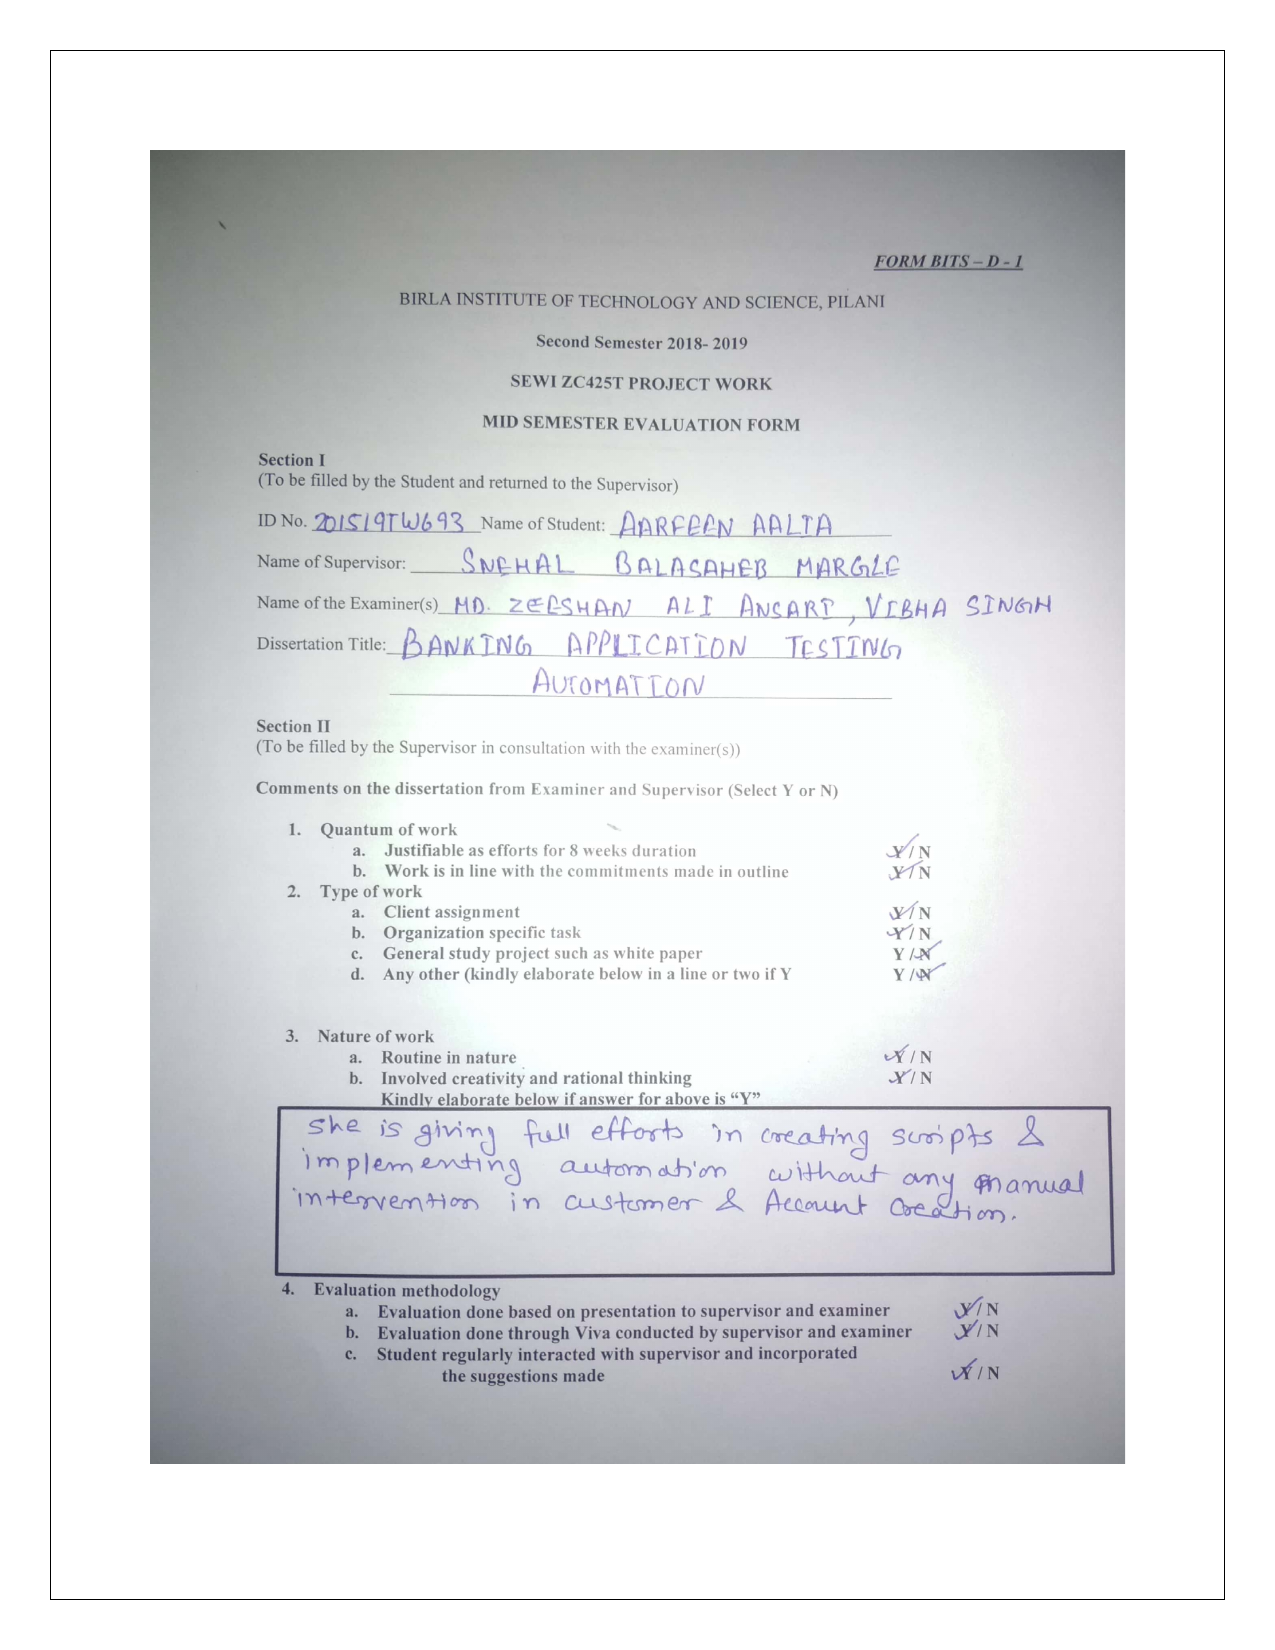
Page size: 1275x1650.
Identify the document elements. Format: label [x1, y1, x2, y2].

picture [150, 150, 1125, 1464]
